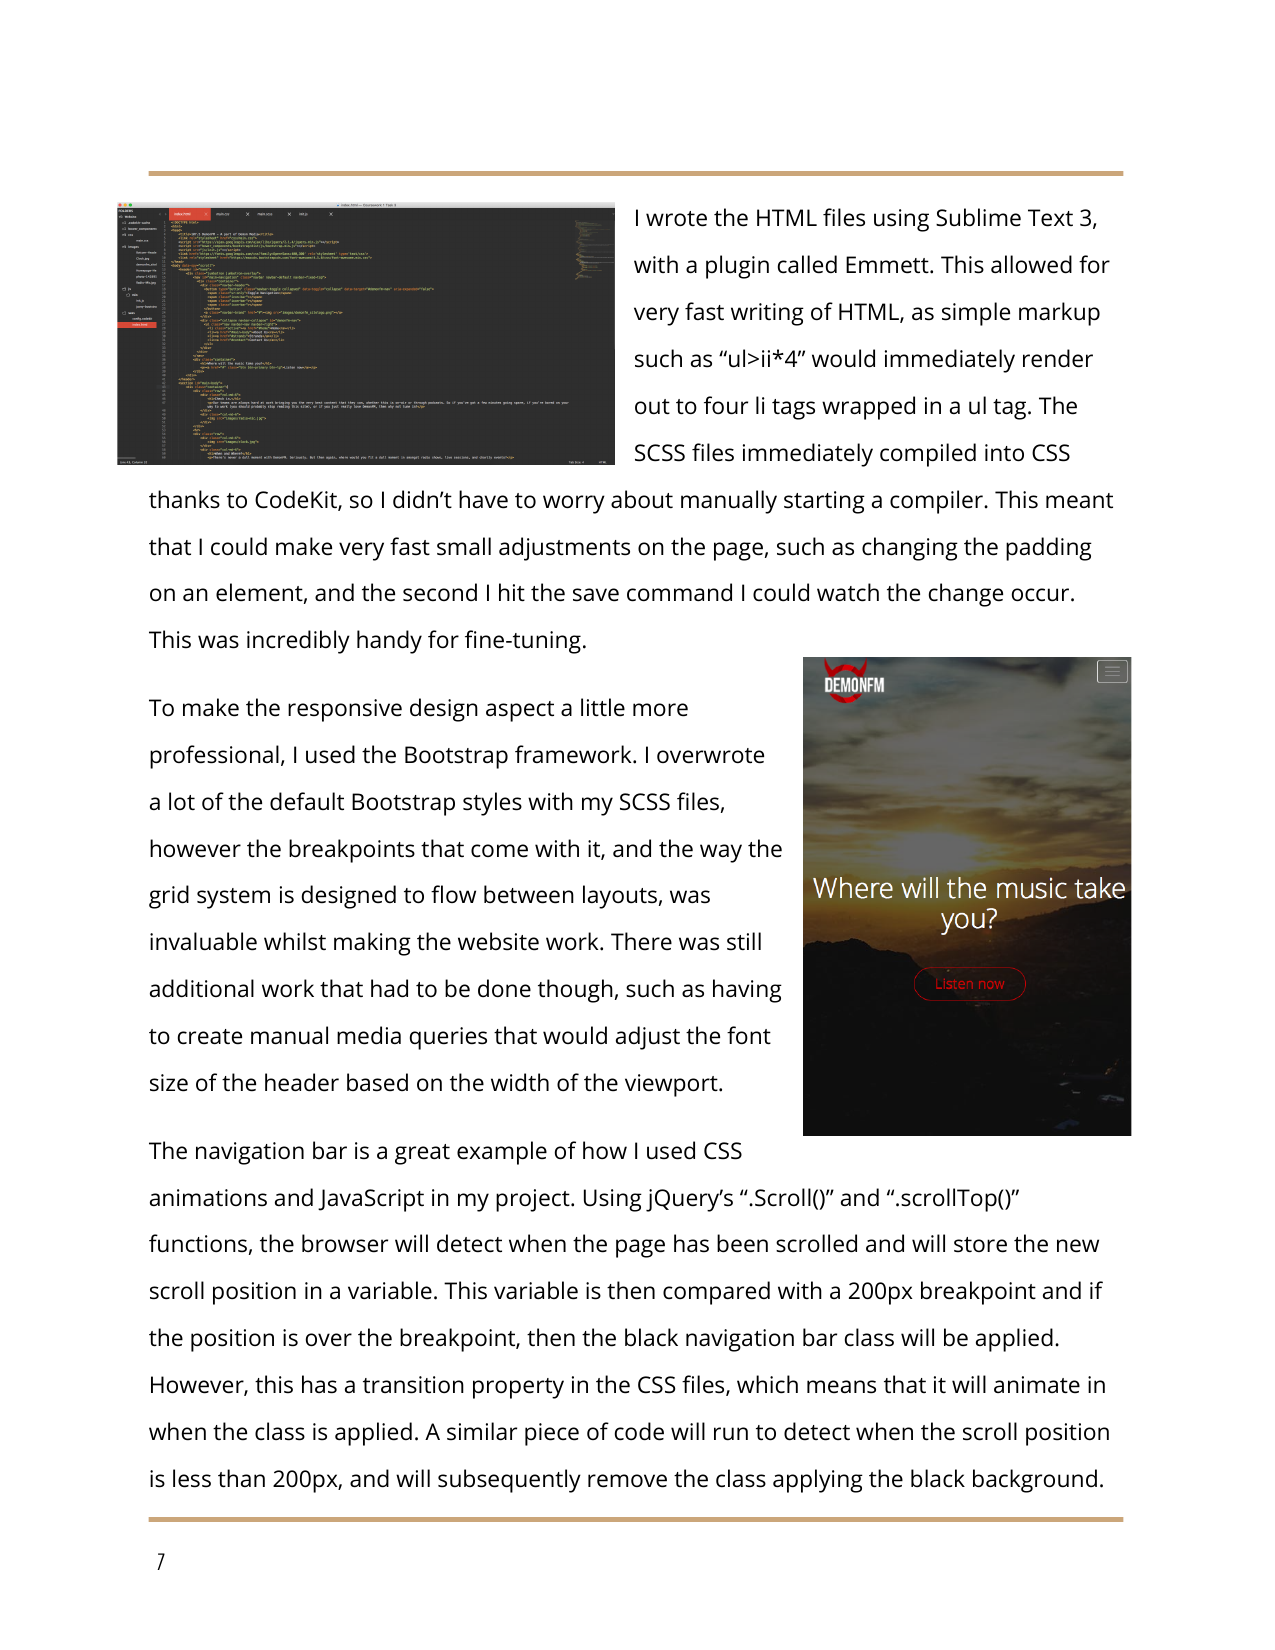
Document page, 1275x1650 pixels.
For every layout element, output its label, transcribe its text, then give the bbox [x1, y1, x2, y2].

text To make the responsive design aspect a little more professional, I used the Bootstrap framework. I overwrote a lot of the default Bootstrap styles with my SCSS files, however the breakpoints that come with it, and the way the grid system is designed to flow between layouts, was invaluable whilst making the website work. There was still additional work that had to be done though, such as having to create manual media queries that would adjust the font size of the header based on the width of the viewport. [148, 692, 803, 1098]
picture [148, 171, 1124, 176]
picture [148, 1517, 1124, 1522]
picture [117, 202, 615, 465]
picture [803, 657, 1132, 1136]
text The navigation bar is a great example of how I used CSS animations and JavaScript in my project. Using jQuery’s “.Scroll()” and “.scrollTop()” functions, the browser will detect when the page has been scrolled and will store the new scroll position in a variable. This variable is then compared with a 200px breakpoint and if the position is over the breakpoint, then the black navigation bar class will be applied. However, this has a transition property in the CSS files, which means that it will animate in when the class is applied. A similar piece of code will run to detect when the scroll position is less than 200px, and will subsequently remove the class applying the black background. [148, 1134, 1125, 1494]
